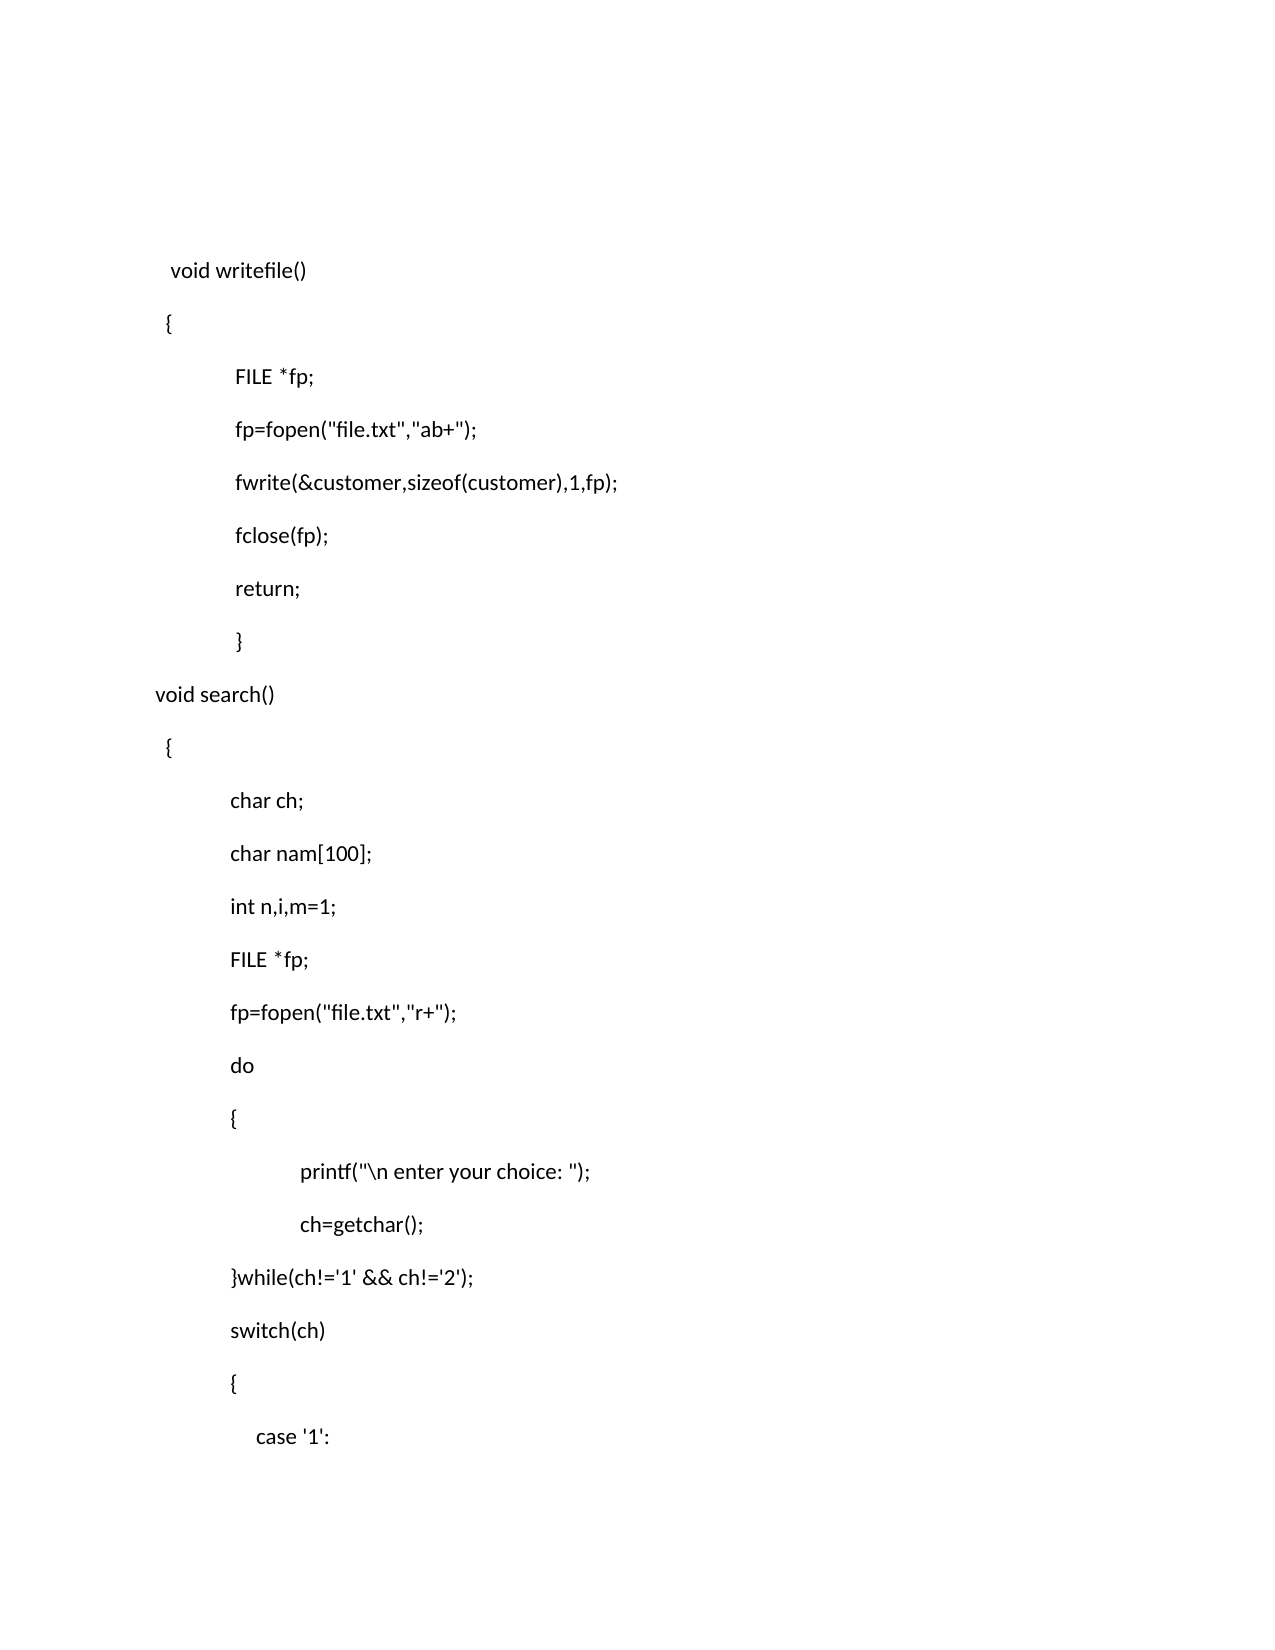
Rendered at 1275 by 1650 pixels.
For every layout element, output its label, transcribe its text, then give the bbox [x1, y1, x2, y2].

text FILE *fp; [150, 362, 1125, 390]
text } [150, 627, 1125, 655]
text case '1': [150, 1422, 1125, 1451]
text switch(ch) [150, 1316, 1125, 1344]
text char ch; [150, 786, 1125, 814]
text }while(ch!='1' && ch!='2'); [150, 1263, 1125, 1291]
text void writefile() [150, 256, 1125, 284]
text { [150, 1104, 1125, 1132]
text fp=fopen("file.txt","ab+"); [150, 415, 1125, 443]
text void search() [150, 680, 1125, 708]
text printf("\n enter your choice: "); [150, 1157, 1125, 1185]
text { [150, 733, 1125, 761]
text FILE *fp; [150, 945, 1125, 973]
text return; [150, 574, 1125, 602]
text fp=fopen("file.txt","r+"); [150, 998, 1125, 1026]
text ch=getchar(); [150, 1210, 1125, 1238]
text fwrite(&customer,sizeof(customer),1,fp); [150, 468, 1125, 496]
text do [150, 1051, 1125, 1079]
text { [150, 309, 1125, 337]
text { [150, 1369, 1125, 1397]
text fclose(fp); [150, 521, 1125, 549]
text char nam[100]; [150, 839, 1125, 867]
text int n,i,m=1; [150, 892, 1125, 920]
